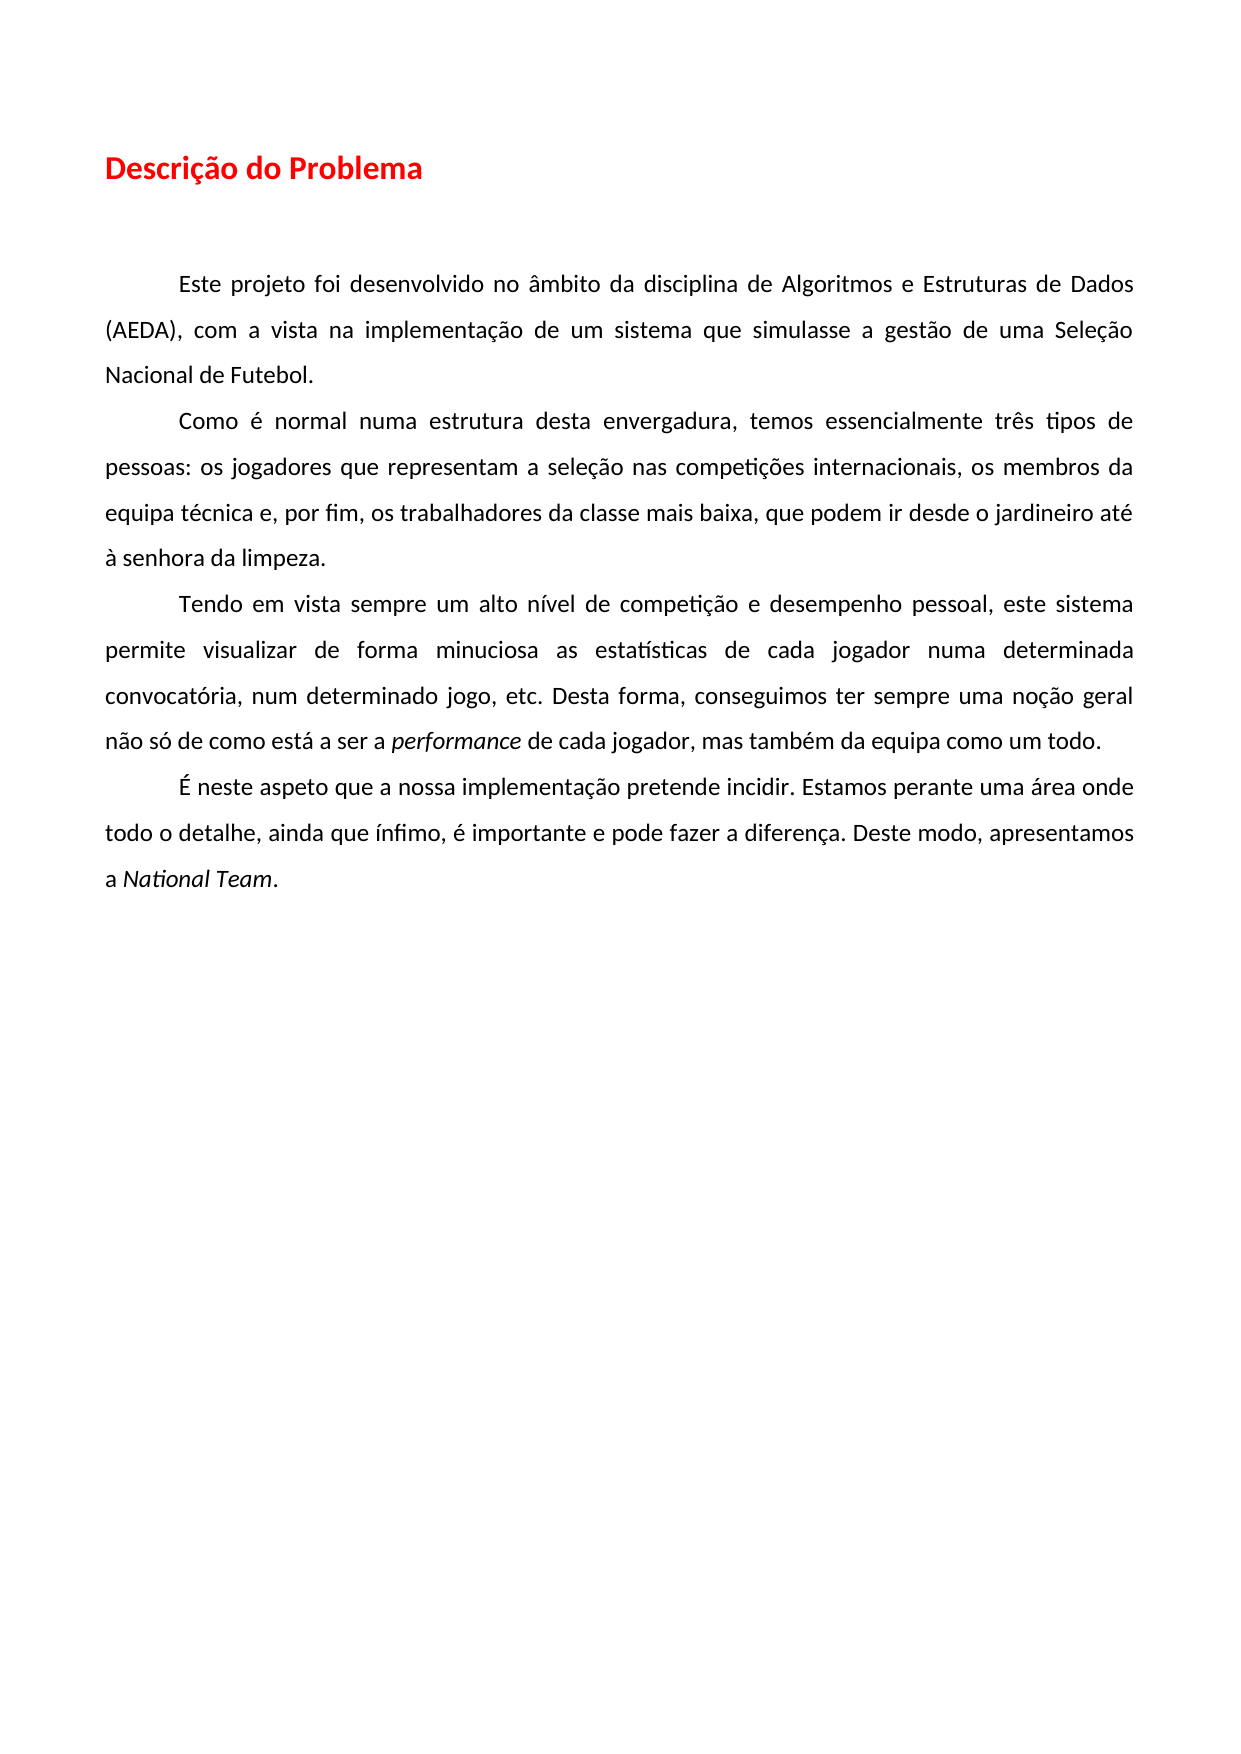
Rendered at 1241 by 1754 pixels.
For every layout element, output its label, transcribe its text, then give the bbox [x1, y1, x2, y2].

text Este projeto foi desenvolvido no âmbito da disciplina de Algoritmos e Estruturas de Dados (AEDA), com a vista na implementação de um sistema que simulasse a gestão de uma Seleção Nacional de Futebol. [105, 268, 1135, 390]
text É neste aspeto que a nossa implementação pretende incidir. Estamos perante uma área onde todo o detalhe, ainda que ínfimo, é importante e pode fazer a diferença. Deste modo, apresentamos a National Team. [105, 771, 1135, 893]
text Como é normal numa estrutura desta envergadura, temos essencialmente três tipos de pessoas: os jogadores que representam a seleção nas competições internacionais, os membros da equipa técnica e, por fim, os trabalhadores da classe mais baixa, que podem ir desde o jardineiro até à senhora da limpeza. [105, 405, 1135, 573]
text Descrição do Problema [105, 147, 1135, 188]
text Tendo em vista sempre um alto nível de competição e desempenho pessoal, este sistema permite visualizar de forma minuciosa as estatísticas de cada jogador numa determinada convocatória, num determinado jogo, etc. Desta forma, conseguimos ter sempre uma noção geral não só de como está a ser a performance de cada jogador, mas também da equipa como um todo. [105, 588, 1135, 756]
